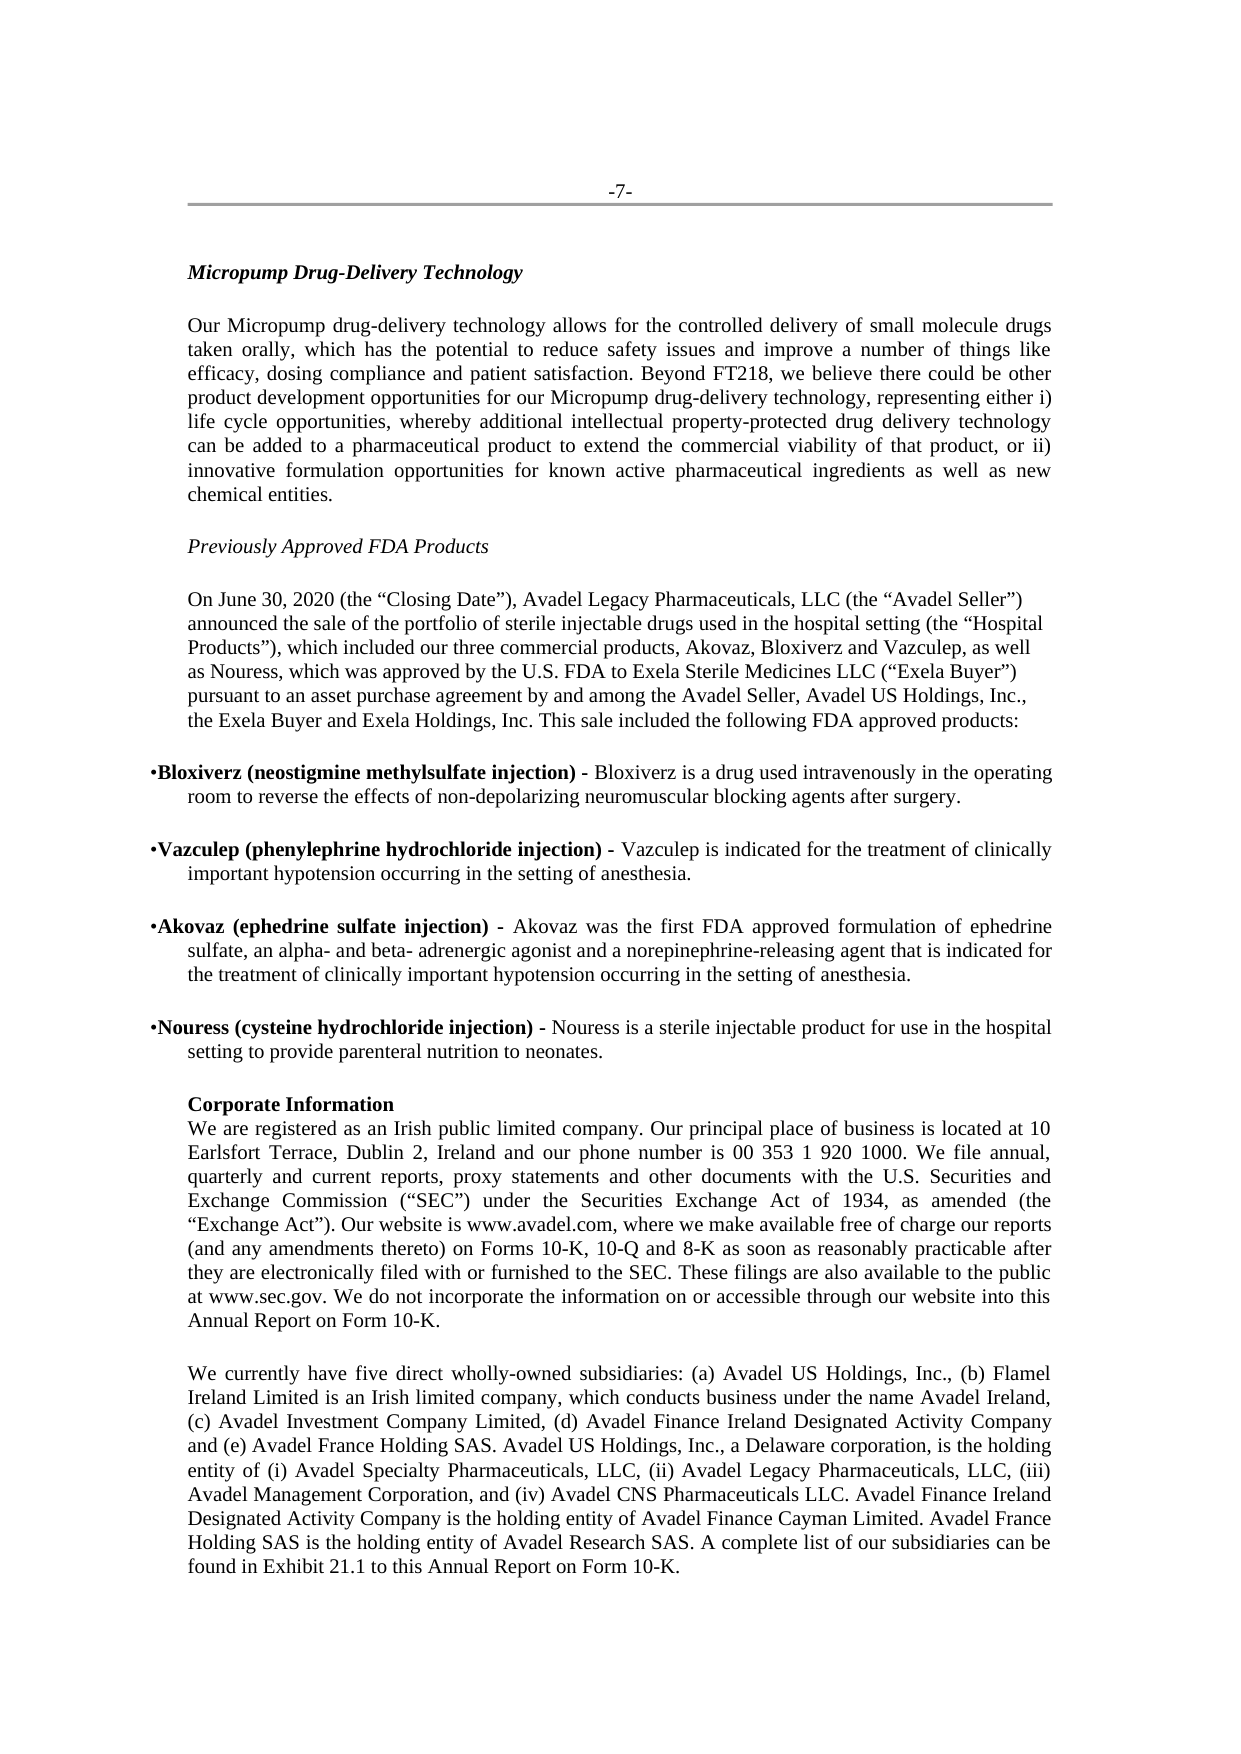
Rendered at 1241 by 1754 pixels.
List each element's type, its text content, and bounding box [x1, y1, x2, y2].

text We are registered as an Irish public limited company. Our principal place of business is located at 10 Earlsfort Terrace, Dublin 2, Ireland and our phone number is 00 353 1 920 1000. We file annual, quarterly and current reports, proxy statements and other documents with the U.S. Securities and Exchange Commission (“SEC”) under the Securities Exchange Act of 1934, as amended (the “Exchange Act”). Our website is www.avadel.com, where we make available free of charge our reports (and any amendments thereto) on Forms 10-K, 10-Q and 8-K as soon as reasonably practicable after they are electronically filed with or furnished to the SEC. These filings are also available to the public at www.sec.gov. We do not incorporate the information on or accessible through our website into this Annual Report on Form 10-K. [187, 1116, 1053, 1332]
text Previously Approved FDA Products [187, 534, 1053, 558]
text On June 30, 2020 (the “Closing Date”), Avadel Legacy Pharmaceuticals, LLC (the “Avadel Seller”) announced the sale of the portfolio of sterile injectable drugs used in the hospital setting (the “Hospital Products”), which included our three commercial products, Akovaz, Bloxiverz and Vazculep, as well as Nouress, which was approved by the U.S. FDA to Exela Sterile Medicines LLC (“Exela Buyer”) pursuant to an asset purchase agreement by and among the Avadel Seller, Avadel US Holdings, Inc., the Exela Buyer and Exela Holdings, Inc. This sale included the following FDA approved products: [187, 587, 1053, 732]
text •Nouress (cysteine hydrochloride injection) - Nouress is a sterile injectable product for use in the hospital setting to provide parenteral nutrition to neonates. [150, 1015, 1053, 1063]
text •Vazculep (phenylephrine hydrochloride injection) - Vazculep is indicated for the treatment of clinically important hypotension occurring in the setting of anesthesia. [150, 837, 1053, 885]
text Corporate Information [187, 1092, 1053, 1116]
text •Akovaz (ephedrine sulfate injection) - Akovaz was the first FDA approved formulation of ephedrine sulfate, an alpha- and beta- adrenergic agonist and a norepinephrine-releasing agent that is indicated for the treatment of clinically important hypotension occurring in the setting of anesthesia. [150, 914, 1053, 986]
text Micropump Drug-Delivery Technology [187, 260, 1053, 284]
text -7- [187, 179, 1053, 202]
text Our Micropump drug-delivery technology allows for the controlled delivery of small molecule drugs taken orally, which has the potential to reduce safety issues and improve a number of things like efficacy, dosing compliance and patient satisfaction. Beyond FT218, we believe there could be other product development opportunities for our Micropump drug-delivery technology, representing either i) life cycle opportunities, whereby additional intellectual property-protected drug delivery technology can be added to a pharmaceutical product to extend the commercial viability of that product, or ii) innovative formulation opportunities for known active pharmaceutical ingredients as well as new chemical entities. [187, 313, 1053, 506]
text We currently have five direct wholly-owned subsidiaries: (a) Avadel US Holdings, Inc., (b) Flamel Ireland Limited is an Irish limited company, which conducts business under the name Avadel Ireland, (c) Avadel Investment Company Limited, (d) Avadel Finance Ireland Designated Activity Company and (e) Avadel France Holding SAS. Avadel US Holdings, Inc., a Delaware corporation, is the holding entity of (i) Avadel Specialty Pharmaceuticals, LLC, (ii) Avadel Legacy Pharmaceuticals, LLC, (iii) Avadel Management Corporation, and (iv) Avadel CNS Pharmaceuticals LLC. Avadel Finance Ireland Designated Activity Company is the holding entity of Avadel Finance Cayman Limited. Avadel France Holding SAS is the holding entity of Avadel Research SAS. A complete list of our subsidiaries can be found in Exhibit 21.1 to this Annual Report on Form 10-K. [187, 1361, 1053, 1578]
text •Bloxiverz (neostigmine methylsulfate injection) - Bloxiverz is a drug used intravenously in the operating room to reverse the effects of non-depolarizing neuromuscular blocking agents after surgery. [150, 760, 1053, 808]
